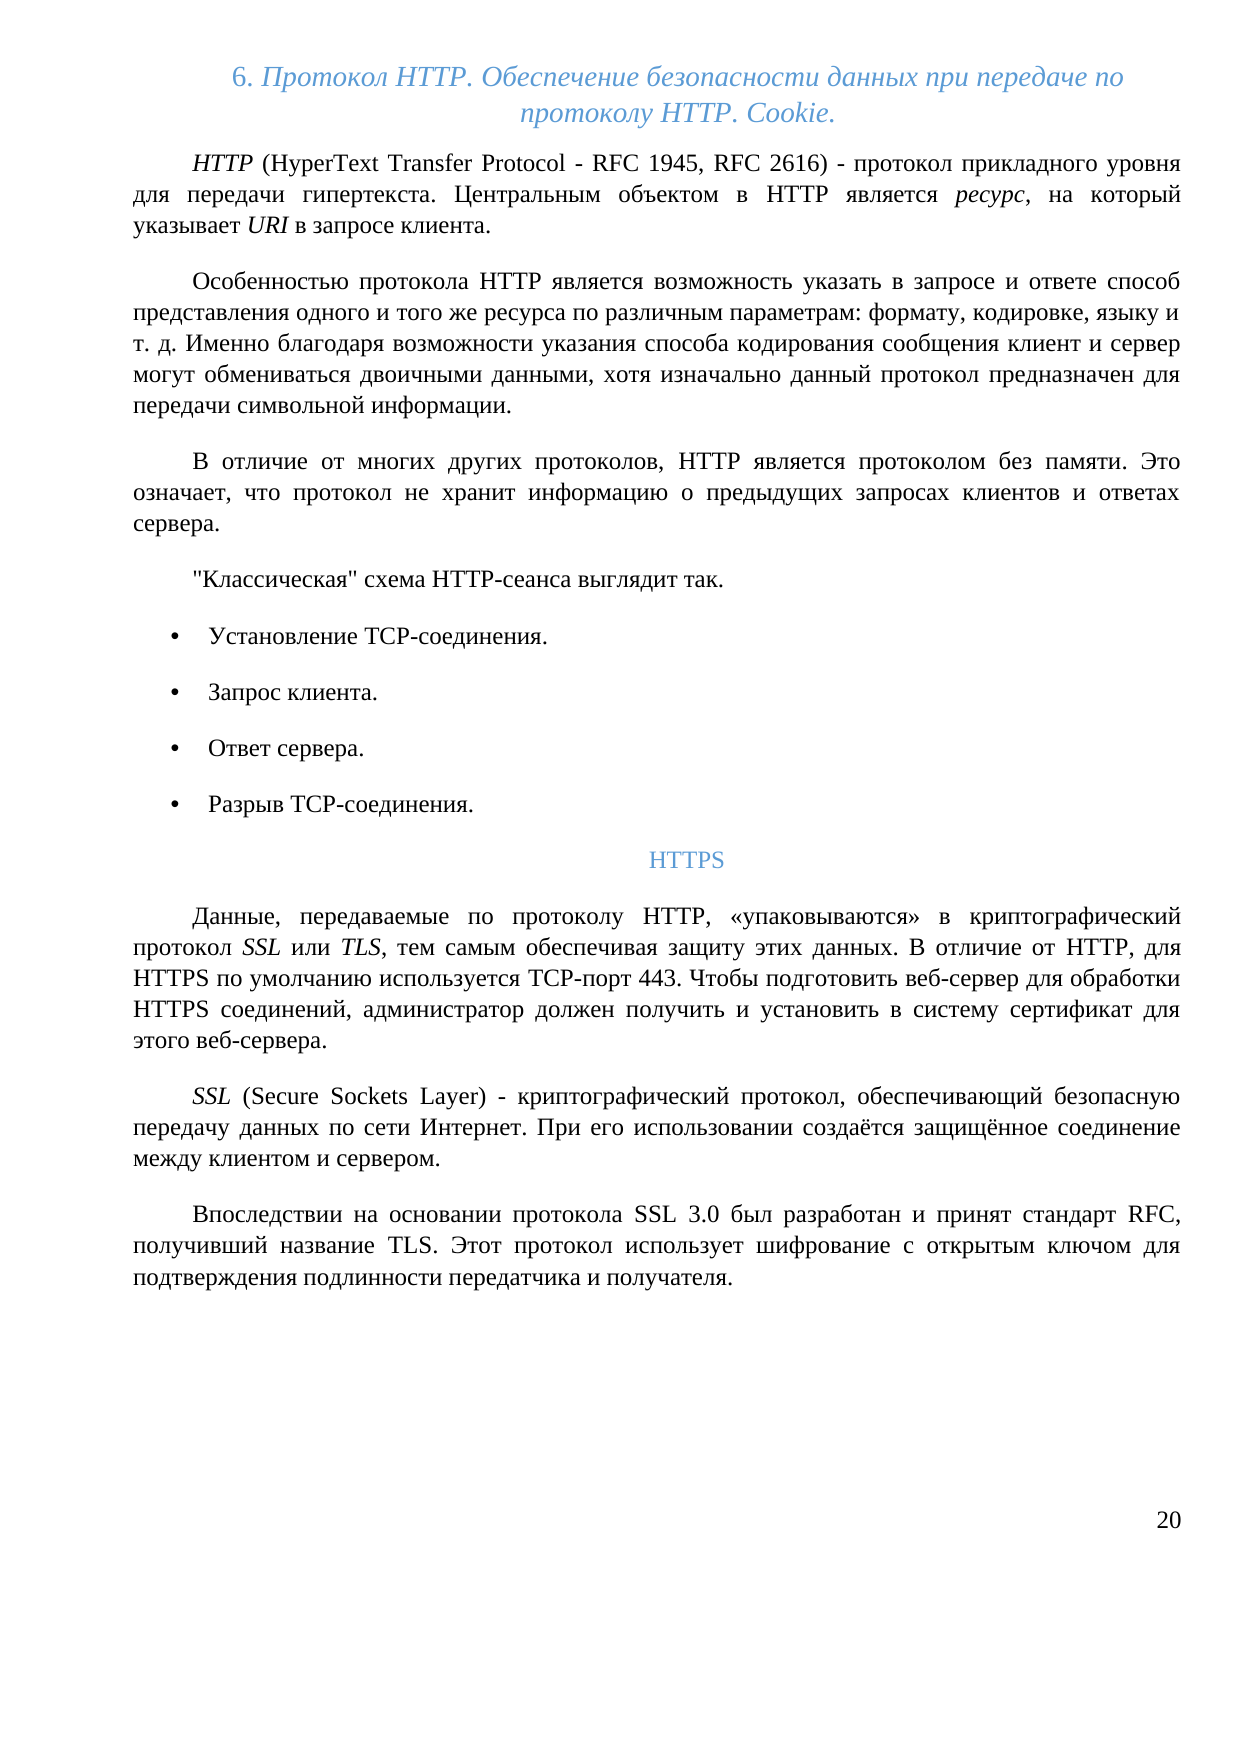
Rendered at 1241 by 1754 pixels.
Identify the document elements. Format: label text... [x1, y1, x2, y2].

list Ответ сервера. [170, 733, 1181, 762]
text В отличие от многих других протоколов, HTTP является протоколом без памяти. Это означает, что протокол не хранит информацию о предыдущих запросах клиентов и ответах сервера. [133, 446, 1181, 537]
text Данные, передаваемые по протоколу HTTP, «упаковываются» в криптографический протокол SSL или TLS, тем самым обеспечивая защиту этих данных. В отличие от HTTP, для HTTPS по умолчанию используется TCP-порт 443. Чтобы подготовить веб-сервер для обработки HTTPS соединений, администратор должен получить и установить в систему сертификат для этого веб-сервера. [133, 901, 1181, 1054]
text Особенностью протокола HTTP является возможность указать в запросе и ответе способ представления одного и того же ресурса по различным параметрам: формату, кодировке, языку и т. д. Именно благодаря возможности указания способа кодирования сообщения клиент и сервер могут обмениваться двоичными данными, хотя изначально данный протокол предназначен для передачи символьной информации. [133, 266, 1181, 419]
list Установление TCP-соединения. [170, 621, 1181, 649]
text Впоследствии на основании протокола SSL 3.0 был разработан и принят стандарт RFC, получивший название TLS. Этот протокол использует шифрование с открытым ключом для подтверждения подлинности передатчика и получателя. [133, 1199, 1181, 1290]
text HTTPS [133, 845, 1181, 874]
text HTTP (HyperText Transfer Protocol - RFC 1945, RFC 2616) - протокол прикладного уровня для передачи гипертекста. Центральным объектом в HTTP является ресурс, на который указывает URI в запросе клиента. [133, 148, 1181, 239]
text "Классическая" схема HTTP-сеанса выглядит так. [133, 564, 1181, 593]
list Разрыв TCP-соединения. [170, 789, 1181, 818]
subtitle Протокол HTTP. Обеспечение безопасности данных при передаче по протоколу HTTP. Cookie. [177, 59, 1181, 129]
text SSL (Secure Sockets Layer) - криптографический протокол, обеспечивающий безопасную передачу данных по сети Интернет. При его использовании создаётся защищённое соединение между клиентом и сервером. [133, 1081, 1181, 1172]
list Запрос клиента. [170, 677, 1181, 706]
